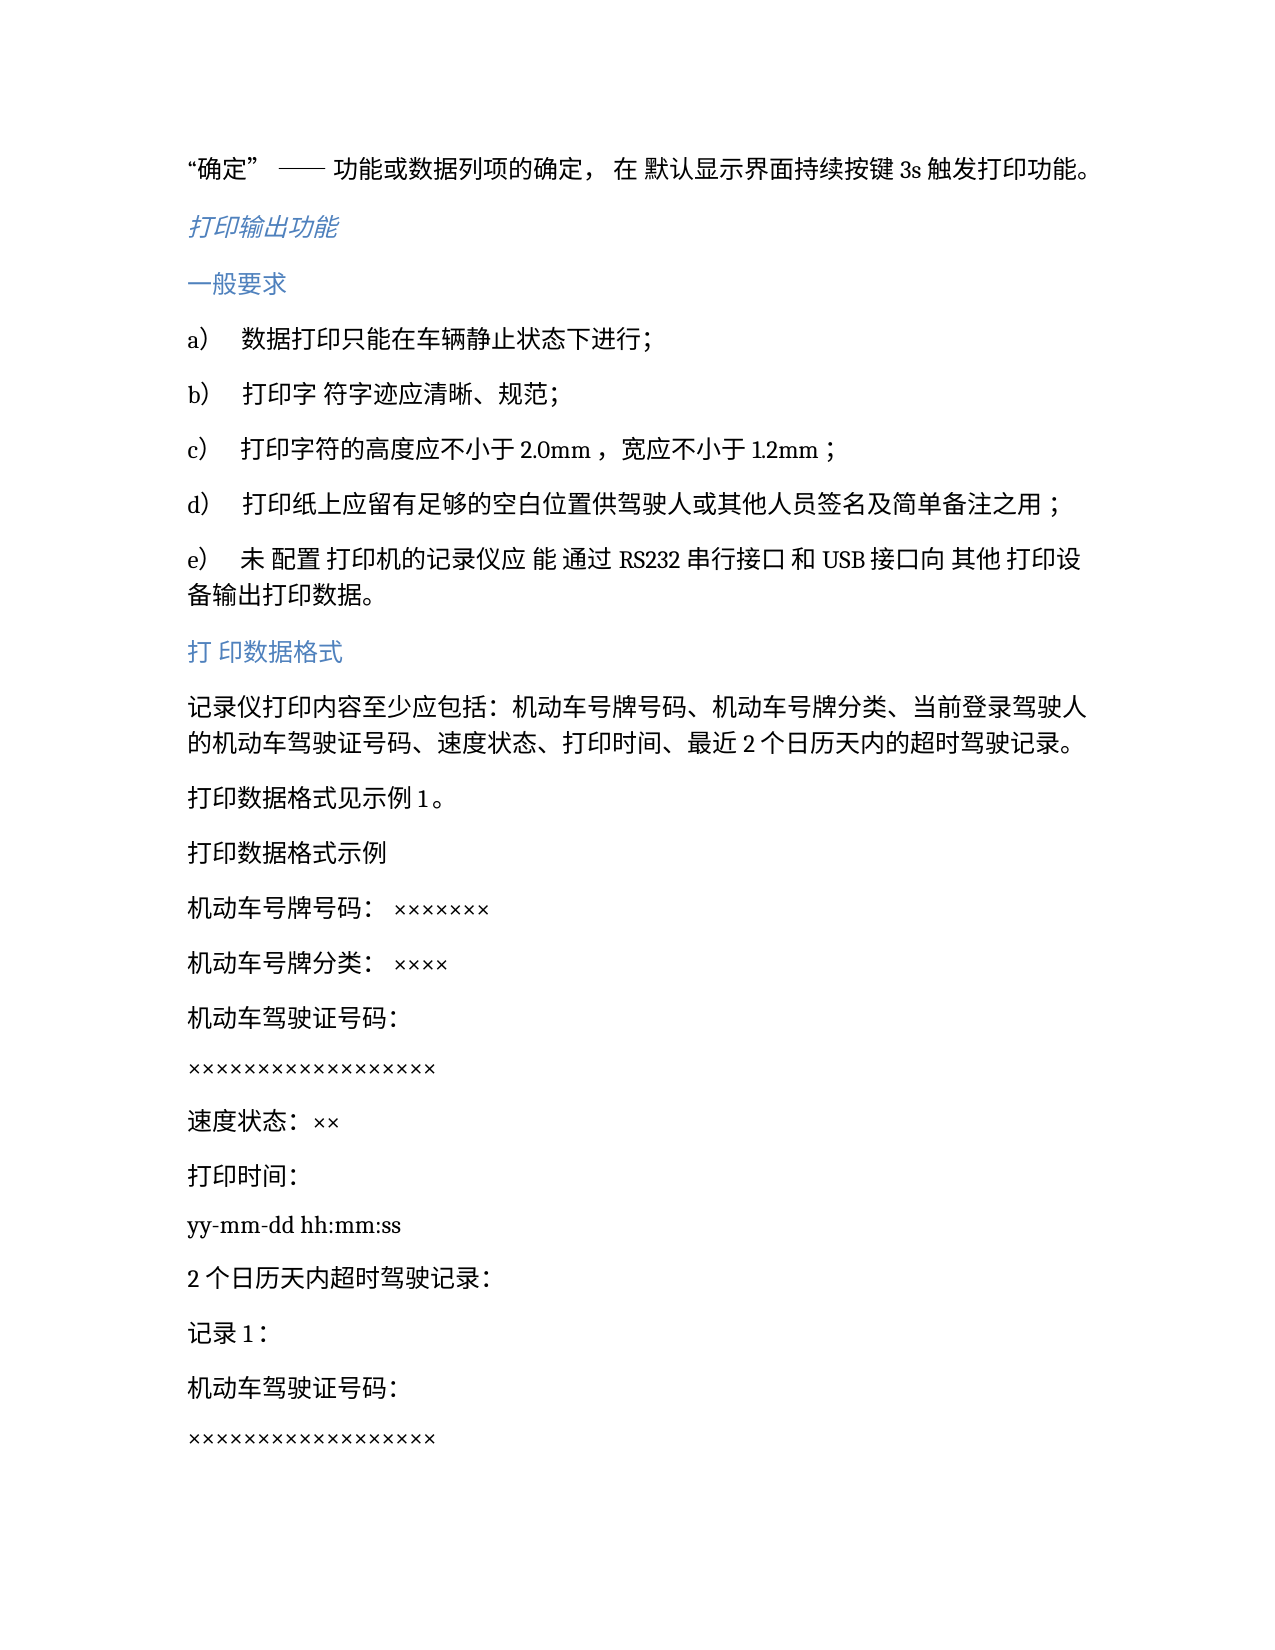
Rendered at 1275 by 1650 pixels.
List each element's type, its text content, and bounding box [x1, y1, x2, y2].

text 打印时间： [187, 1156, 1087, 1192]
text 机动车号牌号码： ××××××× [187, 889, 1087, 925]
text d） 打印纸上应留有足够的空白位置供驾驶人或其他人员签名及简单备注之用 ； [187, 484, 1087, 520]
text yy-mm-dd hh:mm:ss [187, 1211, 1087, 1240]
text ×××××××××××××××××× [187, 1424, 1087, 1452]
text 2 个日历天内超时驾驶记录： [187, 1259, 1087, 1295]
text b） 打印字 符字迹应清晰、规范； [187, 374, 1087, 410]
text “确定” —— 功能或数据列项的确定， 在 默认显示界面持续按键 3s 触发打印功能。 [187, 150, 1087, 186]
text a） 数据打印只能在车辆静止状态下进行； [187, 319, 1087, 355]
text 记录 1 ： [187, 1314, 1087, 1350]
subtitle 打 印数据格式 [187, 632, 1087, 669]
text e） 未 配置 打印机的记录仪应 能 通过 RS232 串行接口 和 USB 接口向 其他 打印设备输出打印数据。 [187, 539, 1087, 612]
subtitle 打印输出功能 [187, 207, 1087, 243]
text 机动车号牌分类： ×××× [187, 944, 1087, 980]
text c） 打印字符的高度应不小于 2.0mm ，宽应不小于 1.2mm ； [187, 429, 1087, 465]
text 打印数据格式见示例 1 。 [187, 779, 1087, 815]
text ×××××××××××××××××× [187, 1054, 1087, 1082]
text 速度状态：×× [187, 1101, 1087, 1137]
text 机动车驾驶证号码： [187, 999, 1087, 1035]
text 打印数据格式示例 [187, 834, 1087, 870]
text 机动车驾驶证号码： [187, 1369, 1087, 1405]
text 记录仪打印内容至少应包括：机动车号牌号码、机动车号牌分类、当前登录驾驶人的机动车驾驶证号码、速度状态、打印时间、最近 2 个日历天内的超时驾驶记录。 [187, 687, 1087, 760]
subtitle 一般要求 [187, 264, 1087, 300]
